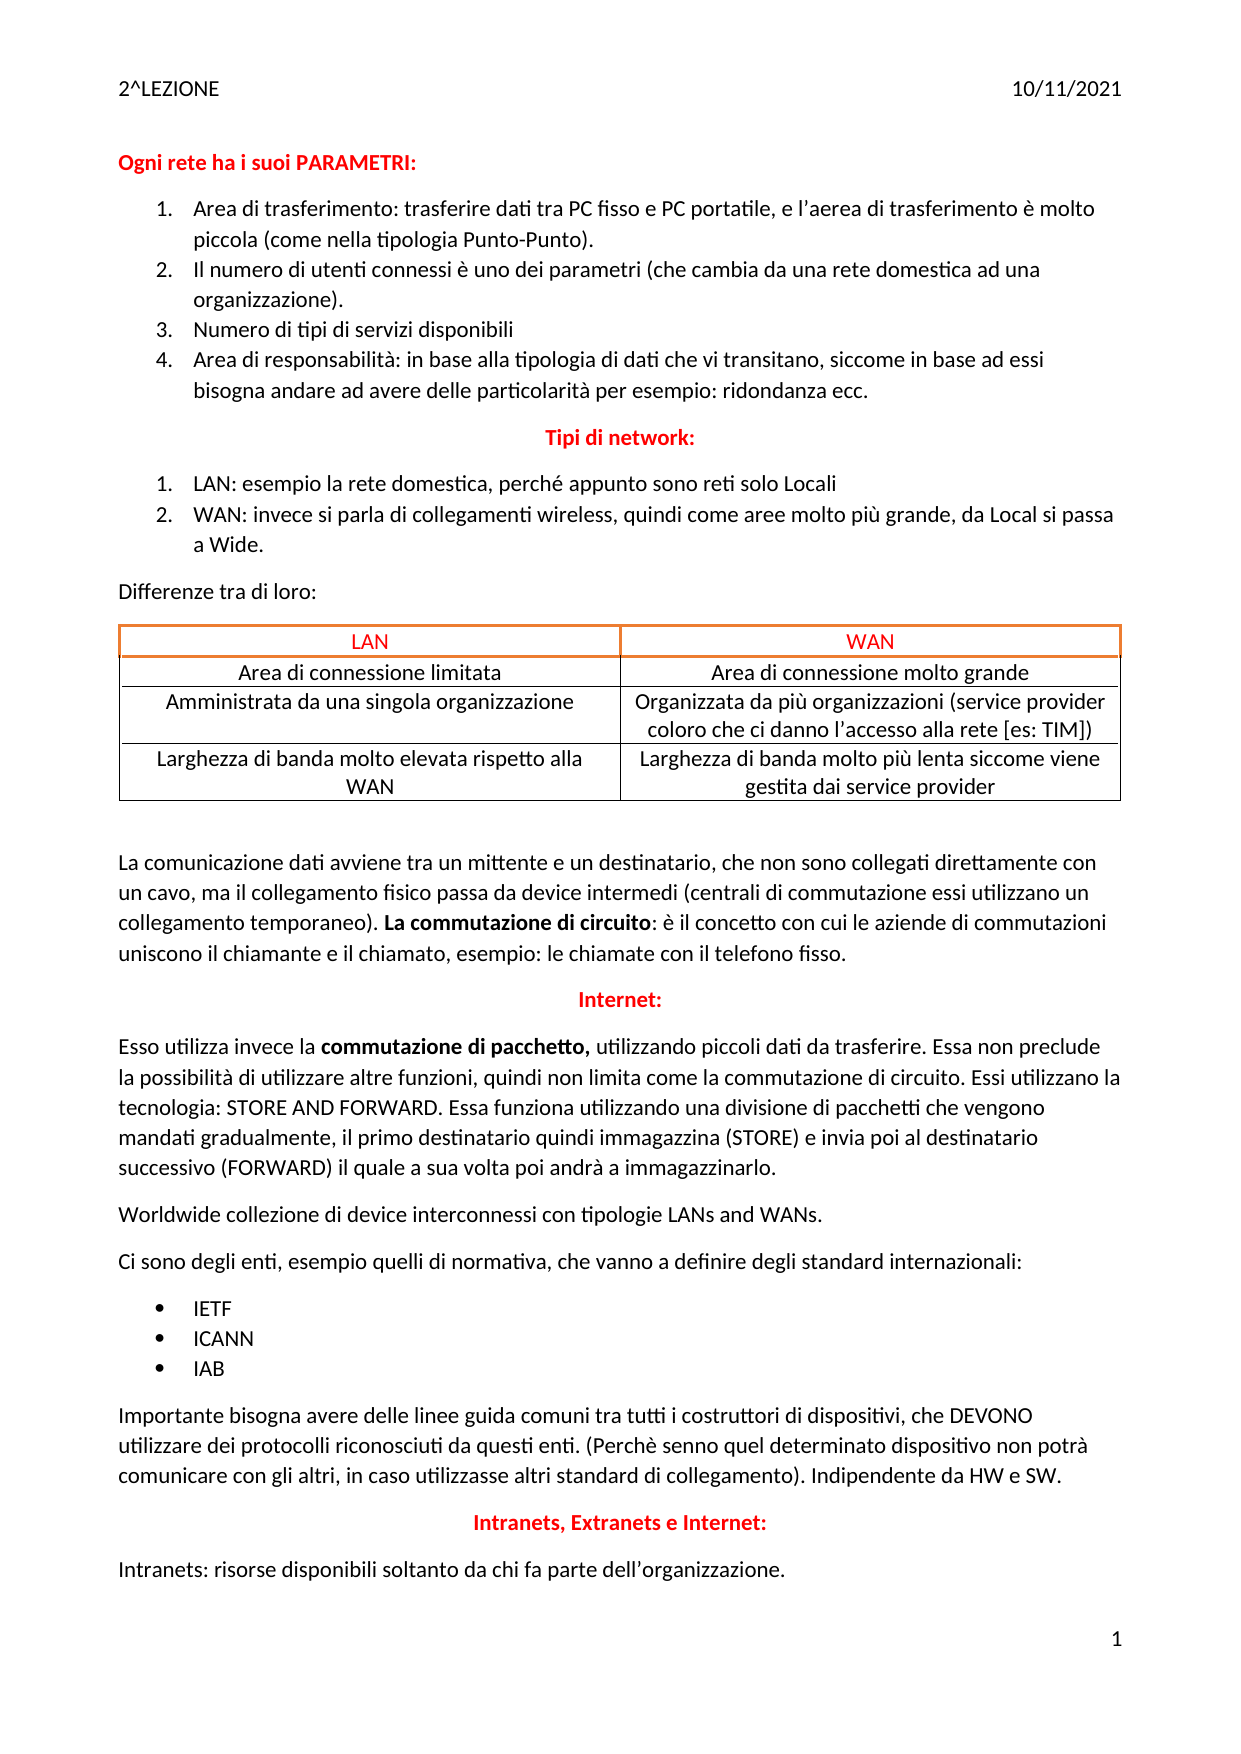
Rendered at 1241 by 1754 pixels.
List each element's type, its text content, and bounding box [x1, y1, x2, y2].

list IETF [156, 1294, 1122, 1322]
table_cell Area di connessione molto grande [621, 655, 1120, 686]
list Numero di tipi di servizi disponibili [156, 315, 1122, 343]
text Intranets: risorse disponibili soltanto da chi fa parte dell’organizzazione. [118, 1555, 1122, 1583]
text Ci sono degli enti, esempio quelli di normativa, che vanno a definire degli standard internazionali: [118, 1247, 1122, 1275]
list Il numero di utenti connessi è uno dei parametri (che cambia da una rete domestica ad una organizzazione). [156, 255, 1122, 313]
list WAN: invece si parla di collegamenti wireless, quindi come aree molto più grande, da Local si passa a Wide. [156, 500, 1122, 558]
list ICANN [156, 1324, 1122, 1352]
text Esso utilizza invece la commutazione di pacchetto, utilizzando piccoli dati da trasferire. Essa non preclude la possibilità di utilizzare altre funzioni, quindi non limita come la commutazione di circuito. Essi utilizzano la tecnologia: STORE AND FORWARD. Essa funziona utilizzando una divisione di pacchetti che vengono mandati gradualmente, il primo destinatario quindi immagazzina (STORE) e invia poi al destinatario successivo (FORWARD) il quale a sua volta poi andrà a immagazzinarlo. [118, 1032, 1122, 1181]
text Importante bisogna avere delle linee guida comuni tra tutti i costruttori di dispositivi, che DEVONO utilizzare dei protocolli riconosciuti da questi enti. (Perchè senno quel determinato dispositivo non potrà comunicare con gli altri, in caso utilizzasse altri standard di collegamento). Indipendente da HW e SW. [118, 1401, 1122, 1489]
table_header LAN [121, 627, 619, 655]
table_cell Organizzata da più organizzazioni (service provider coloro che ci danno l’accesso alla rete [es: TIM]) [621, 686, 1120, 743]
list IAB [156, 1354, 1122, 1382]
text Differenze tra di loro: [118, 577, 1122, 605]
table_header WAN [622, 627, 1119, 655]
table_cell Amministrata da una singola organizzazione [120, 686, 620, 743]
text La comunicazione dati avviene tra un mittente e un destinatario, che non sono collegati direttamente con un cavo, ma il collegamento fisico passa da device intermedi (centrali di commutazione essi utilizzano un collegamento temporaneo). La commutazione di circuito: è il concetto con cui le aziende di commutazioni uniscono il chiamante e il chiamato, esempio: le chiamate con il telefono fisso. [118, 848, 1122, 967]
table_cell Larghezza di banda molto elevata rispetto alla WAN [120, 743, 620, 800]
text Intranets, Extranets e Internet: [118, 1508, 1122, 1536]
list LAN: esempio la rete domestica, perché appunto sono reti solo Locali [156, 469, 1122, 497]
table_cell Area di connessione limitata [120, 655, 620, 686]
text Internet: [118, 986, 1122, 1013]
list Area di responsabilità: in base alla tipologia di dati che vi transitano, siccome in base ad essi bisogna andare ad avere delle particolarità per esempio: ridondanza ecc. [156, 346, 1122, 404]
text Tipi di network: [118, 423, 1122, 451]
list Area di trasferimento: trasferire dati tra PC fisso e PC portatile, e l’aerea di trasferimento è molto piccola (come nella tipologia Punto-Punto). [156, 194, 1122, 253]
text Worldwide collezione di device interconnessi con tipologie LANs and WANs. [118, 1200, 1122, 1228]
table_cell Larghezza di banda molto più lenta siccome viene gestita dai service provider [621, 743, 1120, 800]
text Ogni rete ha i suoi PARAMETRI: [118, 148, 1122, 176]
